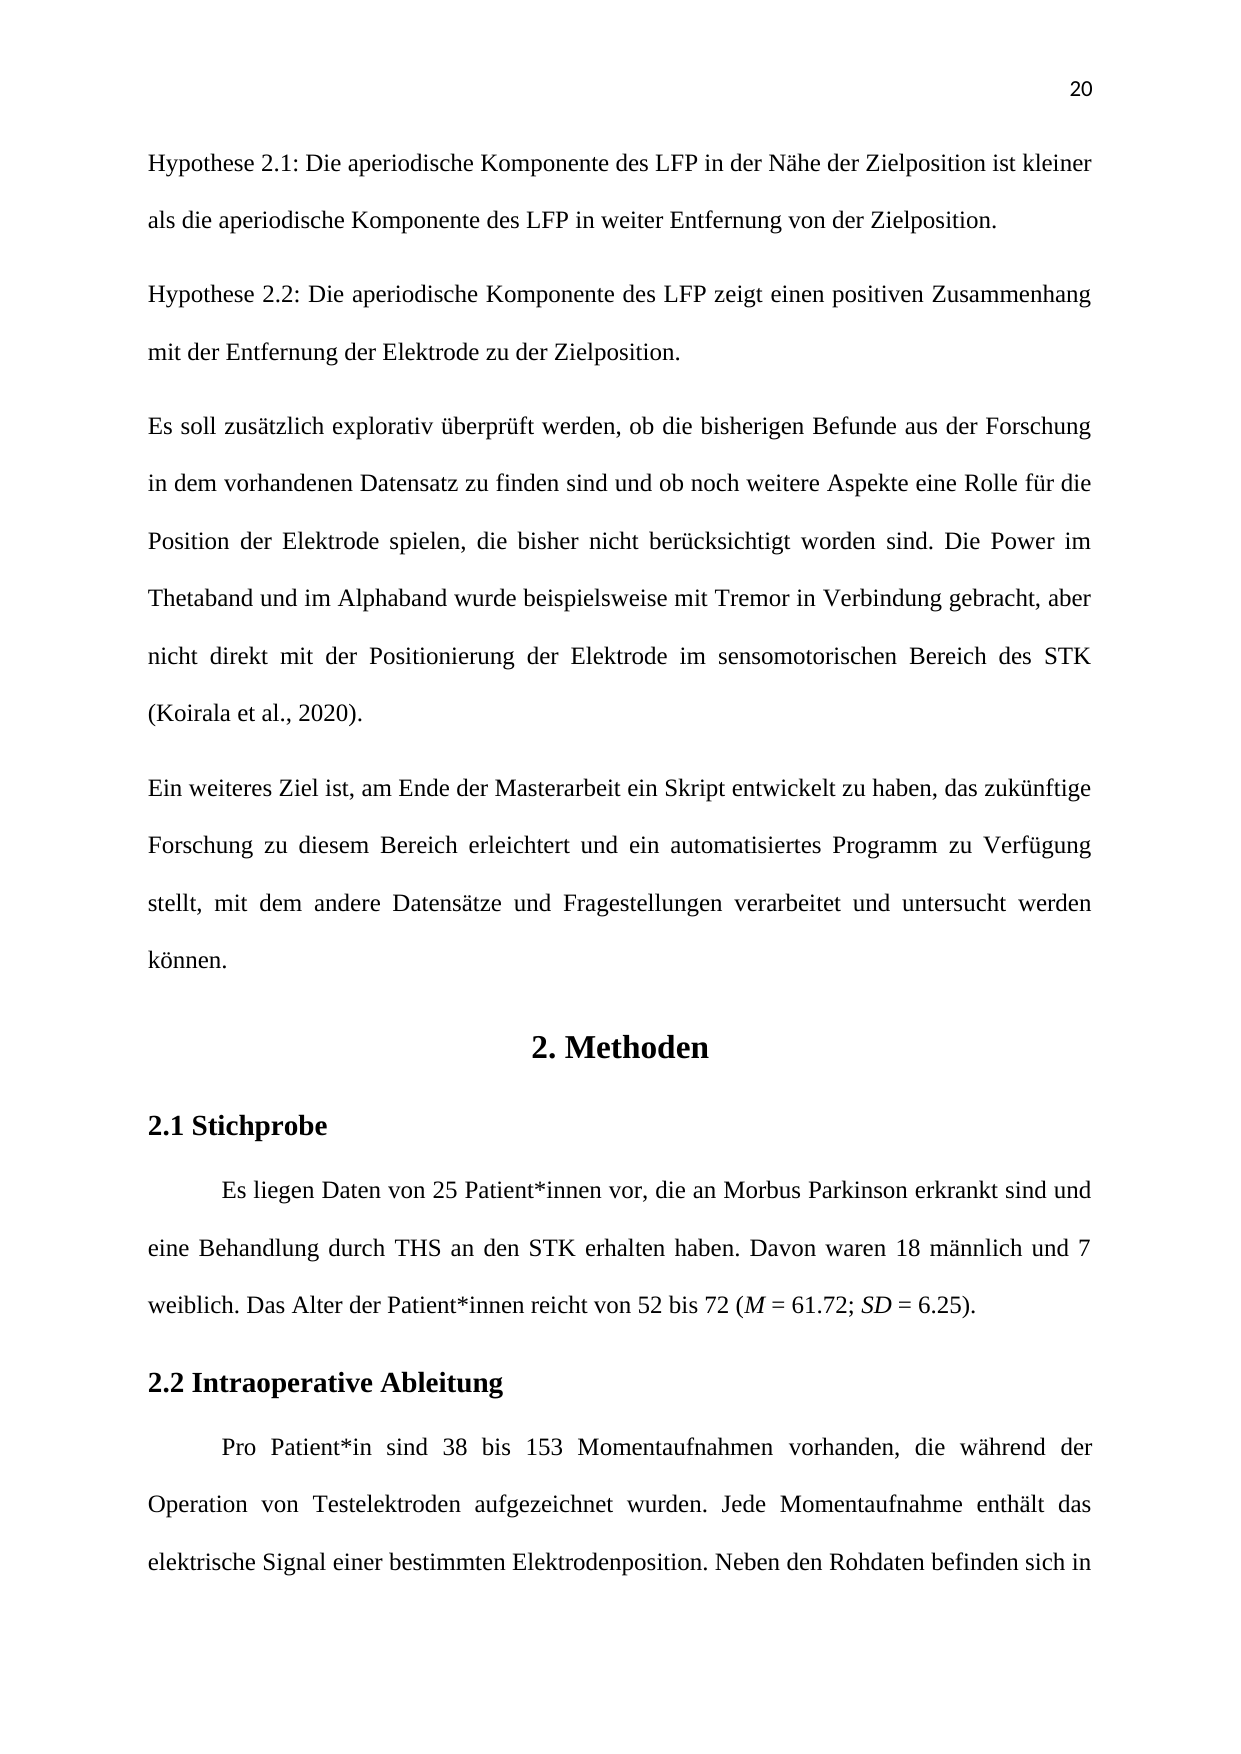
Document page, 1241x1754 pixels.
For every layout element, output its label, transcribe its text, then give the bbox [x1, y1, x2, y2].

text Hypothese 2.2: Die aperiodische Komponente des LFP zeigt einen positiven Zusammenhang mit der Entfernung der Elektrode zu der Zielposition. [148, 279, 1092, 366]
text Hypothese 2.1: Die aperiodische Komponente des LFP in der Nähe der Zielposition ist kleiner als die aperiodische Komponente des LFP in weiter Entfernung von der Zielposition. [148, 148, 1092, 234]
text Ein weiteres Ziel ist, am Ende der Masterarbeit ein Skript entwickelt zu haben, das zukünftige Forschung zu diesem Bereich erleichtert und ein automatisiertes Programm zu Verfügung stellt, mit dem andere Datensätze und Fragestellungen verarbeitet und untersucht werden können. [148, 773, 1092, 974]
subtitle 2. Methoden [148, 1028, 1092, 1066]
subtitle 2.2 Intraoperative Ableitung [148, 1365, 1092, 1398]
subtitle 2.1 Stichprobe [148, 1108, 1092, 1142]
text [148, 1432, 1092, 1576]
text Es soll zusätzlich explorativ überprüft werden, ob die bisherigen Befunde aus der Forschung in dem vorhandenen Datensatz zu finden sind und ob noch weitere Aspekte eine Rolle für die Position der Elektrode spielen, die bisher nicht berücksichtigt worden sind. Die Power im Thetaband und im Alphaband wurde beispielsweise mit Tremor in Verbindung gebracht, aber nicht direkt mit der Positionierung der Elektrode im sensomotorischen Bereich des STK (Koirala et al., 2020). [148, 411, 1092, 727]
text Es liegen Daten von 25 Patient*innen vor, die an Morbus Parkinson erkrankt sind und eine Behandlung durch THS an den STK erhalten haben. Davon waren 18 männlich und 7 weiblich. Das Alter der Patient*innen reicht von 52 bis 72 (M = 61.72; SD = 6.25). [148, 1176, 1092, 1319]
